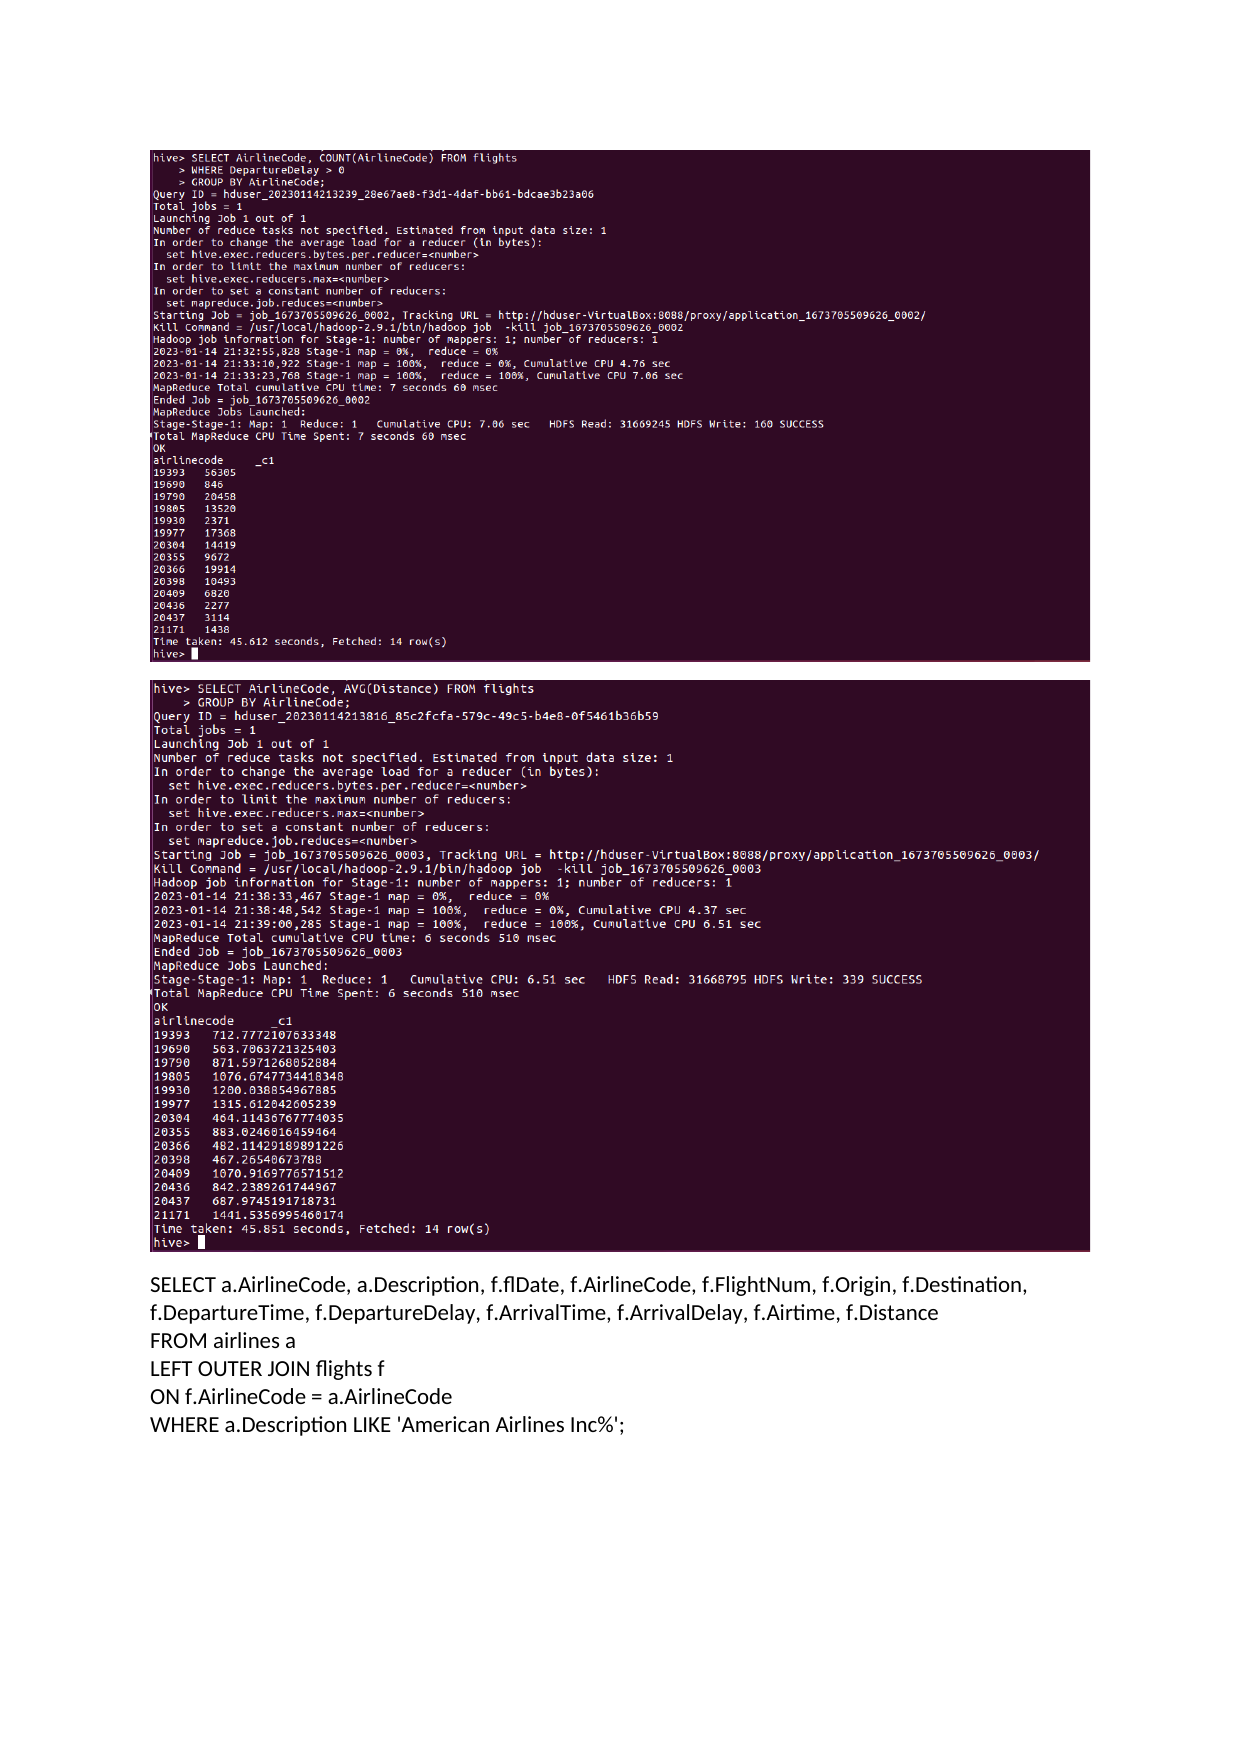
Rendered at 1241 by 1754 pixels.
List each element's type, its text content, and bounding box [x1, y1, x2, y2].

picture [150, 680, 1091, 1252]
picture [150, 150, 1091, 662]
text SELECT a.AirlineCode, a.Description, f.flDate, f.AirlineCode, f.FlightNum, f.Origin, f.Destination, f.DepartureTime, f.DepartureDelay, f.ArrivalTime, f.ArrivalDelay, f.Airtime, f.Distance [150, 1270, 1090, 1326]
text WHERE a.Description LIKE 'American Airlines Inc%'; [150, 1410, 1090, 1438]
text ON f.AirlineCode = a.AirlineCode [150, 1382, 1090, 1410]
text LEFT OUTER JOIN flights f [150, 1354, 1090, 1382]
text FROM airlines a [150, 1326, 1090, 1354]
